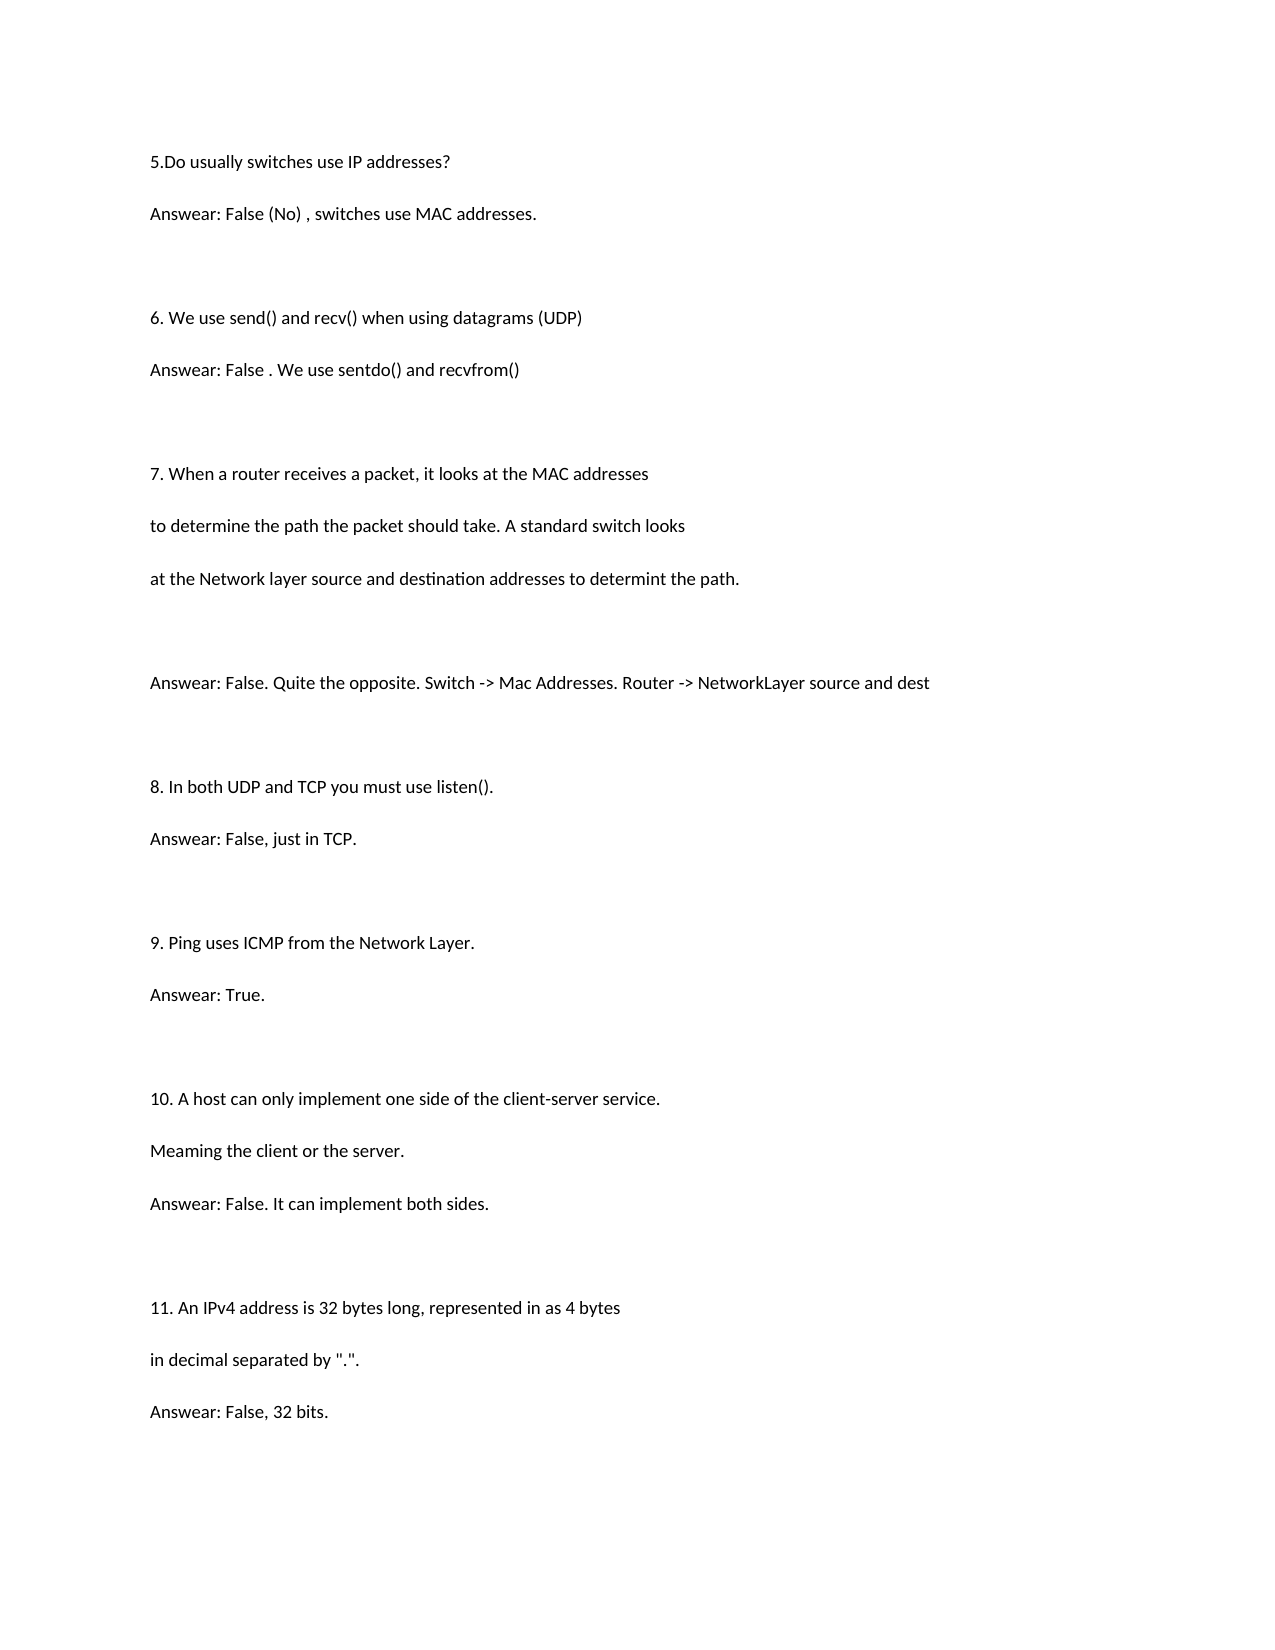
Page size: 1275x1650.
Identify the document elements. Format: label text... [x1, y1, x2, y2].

text 11. An IPv4 address is 32 bytes long, represented in as 4 bytes [150, 1296, 1125, 1319]
text Answear: False, just in TCP. [150, 827, 1125, 850]
text 9. Ping uses ICMP from the Network Layer. [150, 931, 1125, 954]
text Answear: False . We use sentdo() and recvfrom() [150, 358, 1125, 381]
text 6. We use send() and recv() when using datagrams (UDP) [150, 306, 1125, 329]
text 10. A host can only implement one side of the client-server service. [150, 1087, 1125, 1110]
text Meaming the client or the server. [150, 1139, 1125, 1162]
text at the Network layer source and destination addresses to determint the path. [150, 567, 1125, 589]
text 7. When a router receives a packet, it looks at the MAC addresses [150, 462, 1125, 485]
text in decimal separated by ".". [150, 1348, 1125, 1371]
text Answear: False. It can implement both sides. [150, 1192, 1125, 1214]
text to determine the path the packet should take. A standard switch looks [150, 514, 1125, 537]
text 5.Do usually switches use IP addresses? [150, 150, 1125, 173]
text Answear: True. [150, 983, 1125, 1006]
text Answear: False (No) , switches use MAC addresses. [150, 202, 1125, 225]
text Answear: False. Quite the opposite. Switch -> Mac Addresses. Router -> NetworkLayer source and dest [150, 671, 1125, 694]
text Answear: False, 32 bits. [150, 1400, 1125, 1423]
text 8. In both UDP and TCP you must use listen(). [150, 775, 1125, 798]
